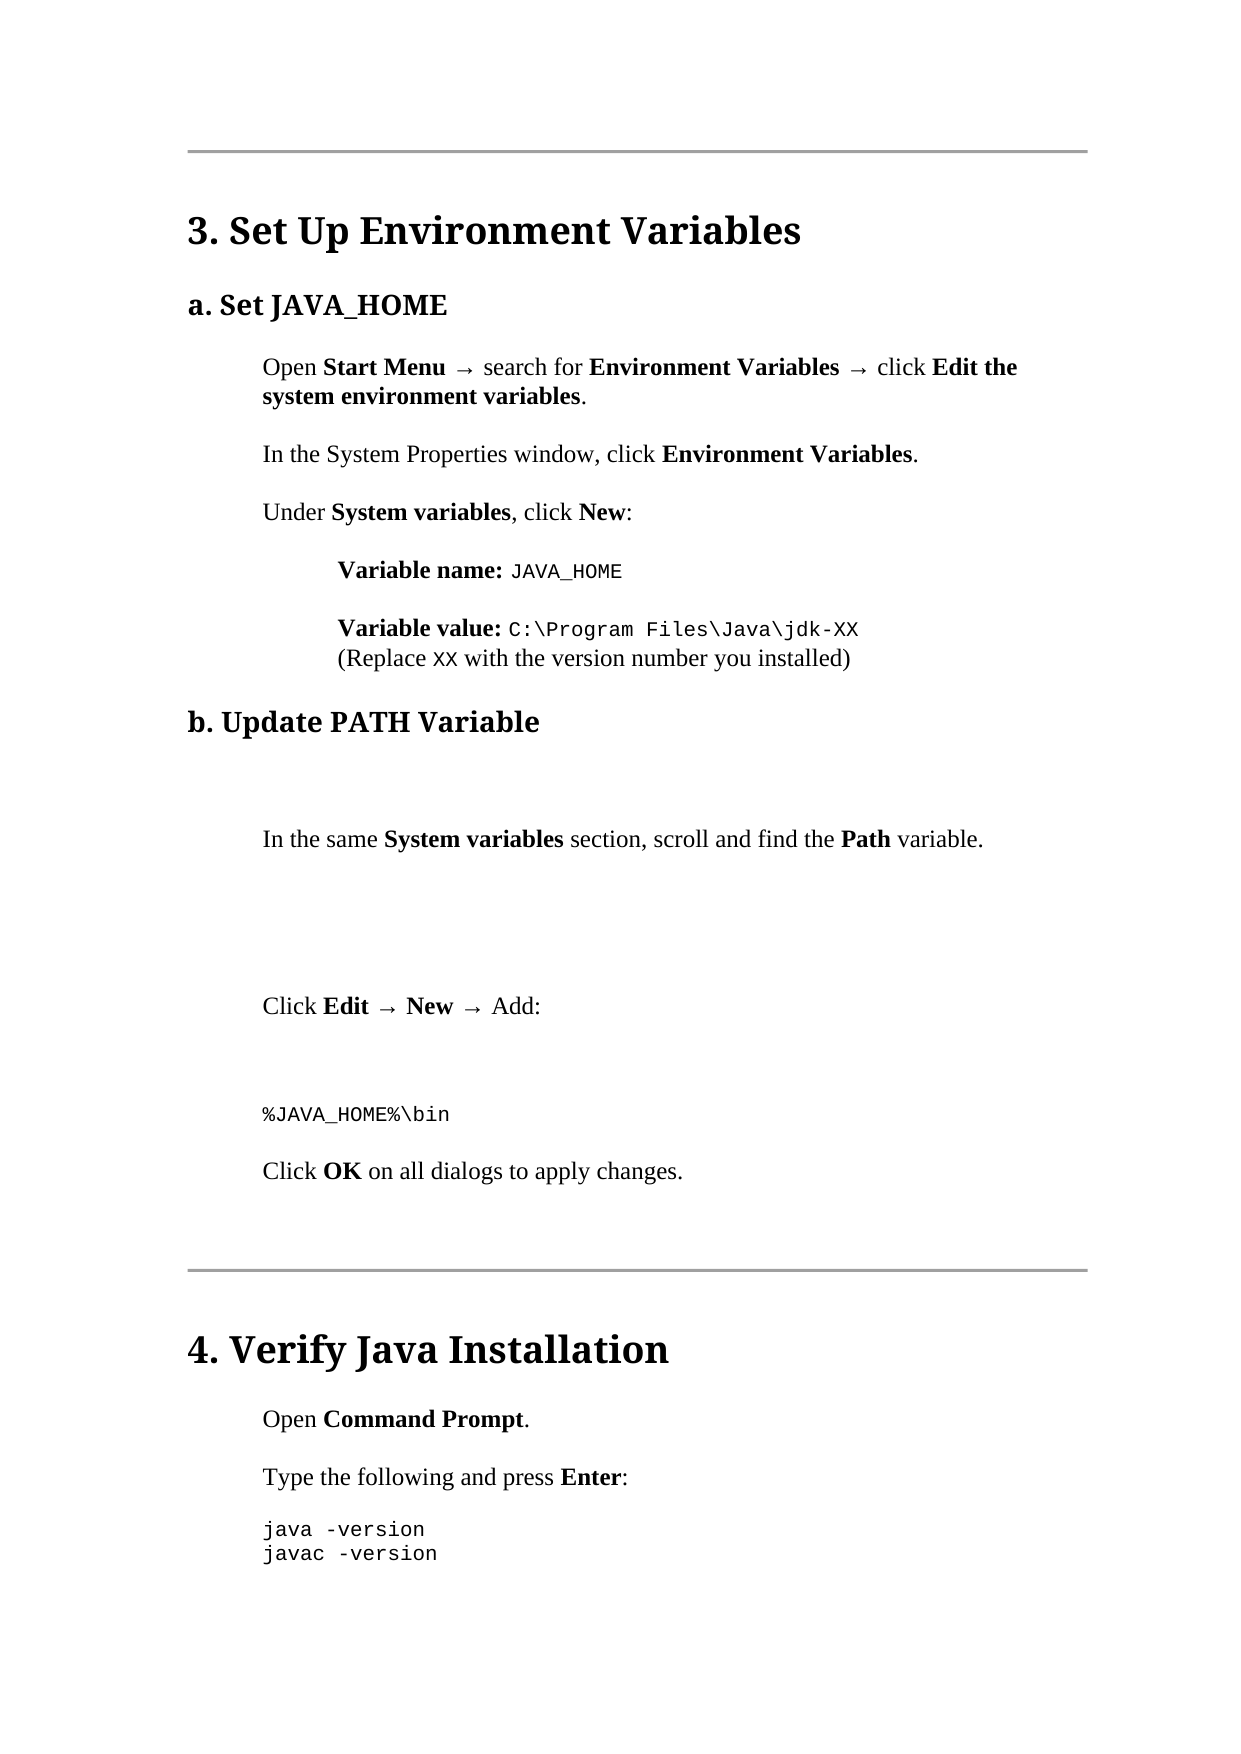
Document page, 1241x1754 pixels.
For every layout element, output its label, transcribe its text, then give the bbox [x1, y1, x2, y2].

text %JAVA_HOME%\bin [262, 1103, 1053, 1127]
text In the System Properties window, click Environment Variables. [262, 439, 1053, 468]
subtitle 4. Verify Java Installation [187, 1323, 1053, 1374]
text javac -version [262, 1543, 1053, 1567]
text Type the following and press Enter: [262, 1462, 1053, 1490]
text Open Start Menu → search for Environment Variables → click Edit the system environment variables. [262, 352, 1053, 410]
text Under System variables, click New: [262, 497, 1053, 526]
subtitle b. Update PATH Variable [187, 702, 1053, 740]
text java -version [262, 1519, 1053, 1543]
text Variable name: JAVA_HOME [337, 555, 1053, 584]
text Click Edit → New → Add: [262, 991, 1053, 1020]
subtitle a. Set JAVA_HOME [187, 285, 1053, 323]
text Open Command Prompt. [262, 1404, 1053, 1432]
text Click OK on all dialogs to apply changes. [262, 1156, 1053, 1185]
text Variable value: C:\Program Files\Java\jdk-XX (Replace XX with the version number you installed) [337, 613, 1053, 673]
text In the same System variables section, scroll and find the Path variable. [262, 824, 1053, 853]
subtitle 3. Set Up Environment Variables [187, 204, 1053, 256]
